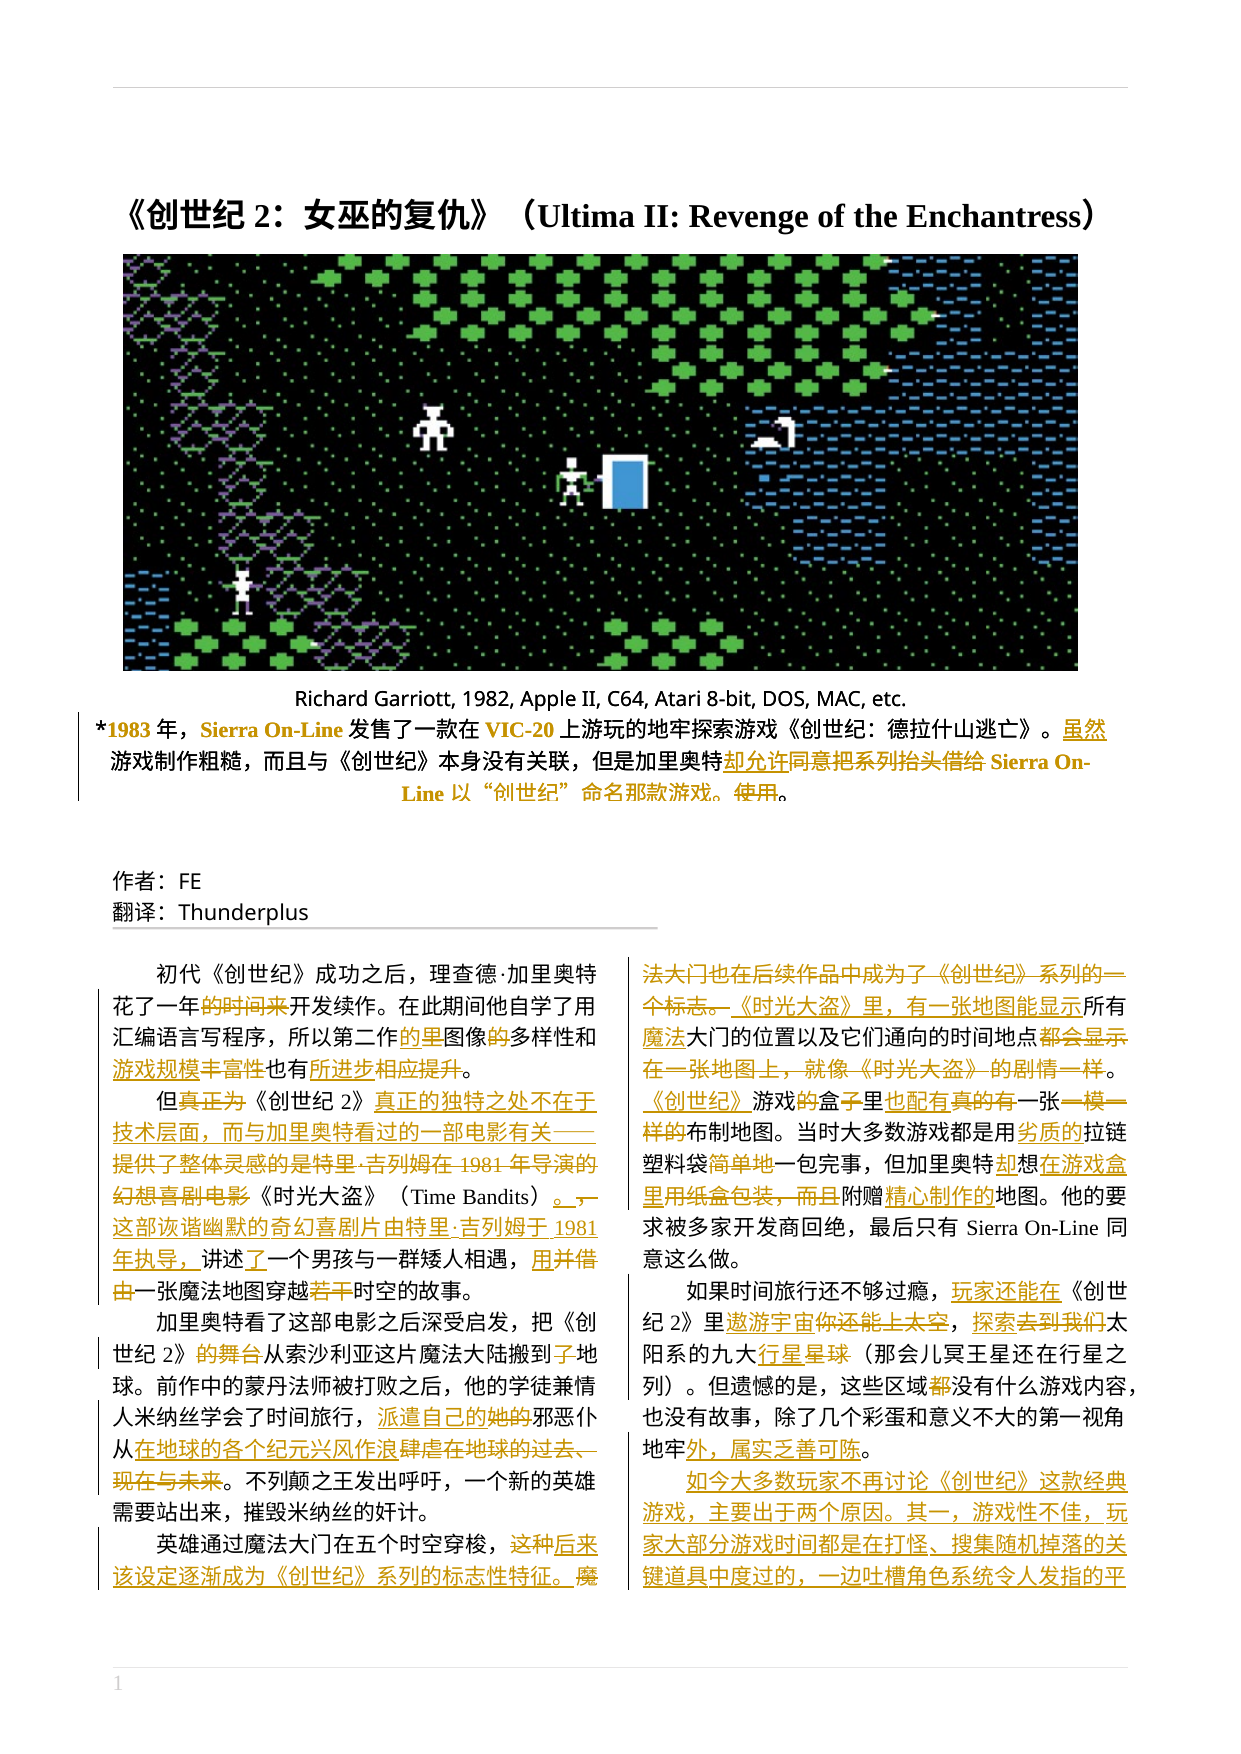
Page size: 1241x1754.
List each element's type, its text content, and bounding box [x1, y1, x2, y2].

text 英雄通过魔法大门在五个时空穿梭，所有大门的位置以及它们通向的时间地点。游戏盒里一张布制地图。当时大多数游戏都是用拉链塑料袋一包完事，但加里奥特想附赠地图。他的要求被多家开发商回绝，最后只有 Sierra On-Line 同意这么做。 [642, 957, 1128, 1274]
picture [123, 254, 1078, 671]
text 加里奥特看了这部电影之后深受启发，把《创世纪 2》从索沙利亚这片魔法大陆搬到地球。前作中的蒙丹法师被打败之后，他的学徒兼情人米纳丝学会了时间旅行，邪恶仆从。不列颠之王发出呼吁，一个新的英雄需要站出来，摧毁米纳丝的奸计。 [112, 1305, 598, 1527]
text 但《创世纪 2》《时光大盗》（Time Bandits）讲述一个男孩与一群矮人相遇，一张魔法地图穿越时空的故事。 [112, 1167, 598, 1305]
text 翻译：Thunderplus [112, 895, 1128, 927]
text 初代《创世纪》成功之后，理查德·加里奥特花了一年开发续作。在此期间他自学了用汇编语言写程序，所以第二作图像多样性和也有。 [112, 957, 598, 1084]
text 如果时间旅行还不够过瘾，《创世纪 2》里，太阳系的九大（那会儿冥王星还在行星之列）。但遗憾的是，这些区域没有什么游戏内容，也没有故事，除了几个彩蛋和意义不大的第一视角地牢。 [642, 1274, 1128, 1464]
text 英雄通过魔法大门在五个时空穿梭，所有大门的位置以及它们通向的时间地点。游戏盒里一张布制地图。当时大多数游戏都是用拉链塑料袋一包完事，但加里奥特想附赠地图。他的要求被多家开发商回绝，最后只有 Sierra On-Line 同意这么做。 [112, 1527, 598, 1590]
subtitle 《创世纪 2：女巫的复仇》（Ultima II: Revenge of the Enchantress） [112, 189, 1128, 237]
text 但《创世纪 2》《时光大盗》（Time Bandits）讲述一个男孩与一群矮人相遇，一张魔法地图穿越时空的故事。 [112, 1084, 598, 1166]
